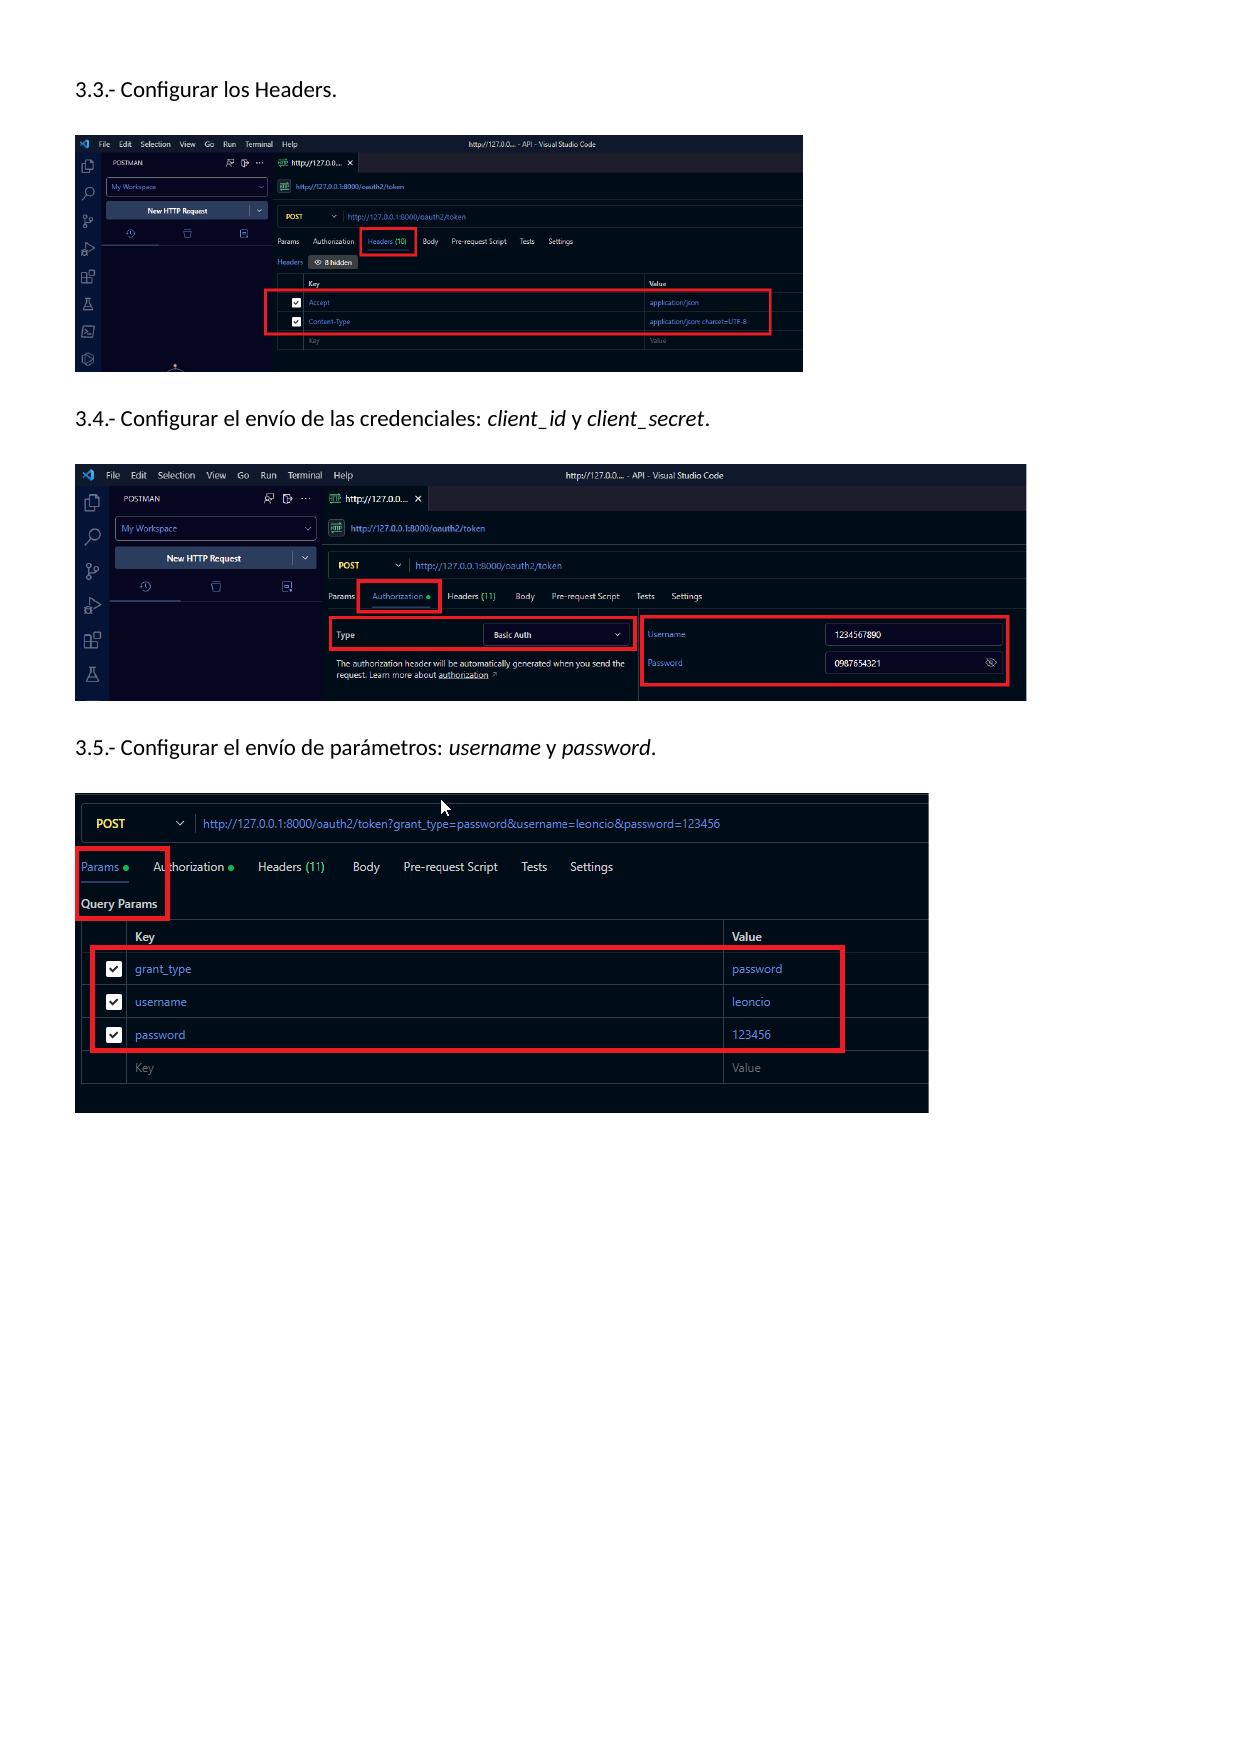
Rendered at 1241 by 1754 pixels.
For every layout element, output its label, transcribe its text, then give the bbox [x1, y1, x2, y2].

text 3.5.- Configurar el envío de parámetros: username y password. [75, 733, 1165, 761]
text 3.4.- Configurar el envío de las credenciales: client_id y client_secret. [75, 404, 1165, 432]
picture [75, 464, 1027, 701]
picture [75, 135, 803, 372]
text 3.3.- Configurar los Headers. [75, 75, 1165, 103]
picture [75, 793, 929, 1113]
